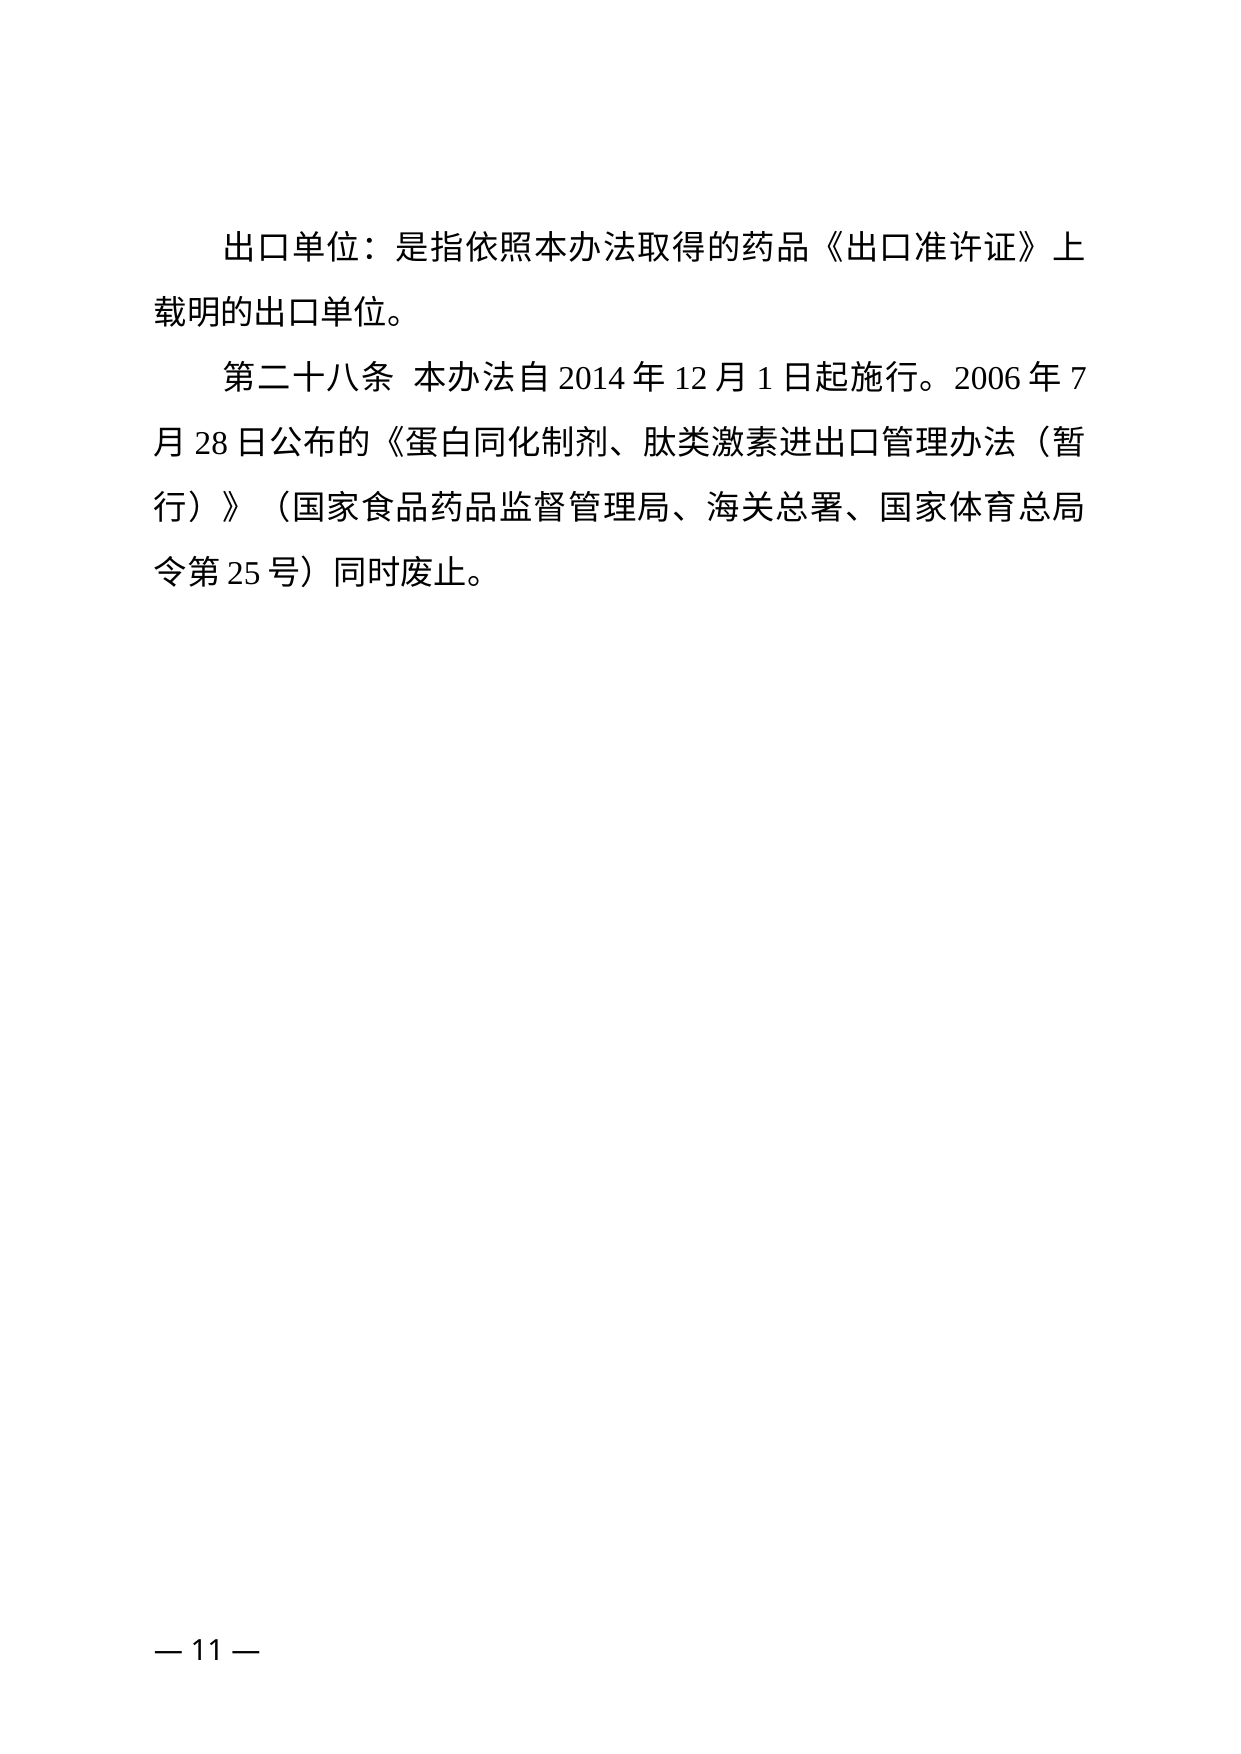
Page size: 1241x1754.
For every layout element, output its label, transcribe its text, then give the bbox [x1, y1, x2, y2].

text 第二十八条 本办法自2014年12月1日起施行。2006年7月28日公布的《蛋白同化制剂、肽类激素进出口管理办法（暂行）》（国家食品药品监督管理局、海关总署、国家体育总局令第25号）同时废止。 [153, 342, 1087, 602]
text 出口单位：是指依照本办法取得的药品《出口准许证》上载明的出口单位。 [153, 212, 1087, 342]
